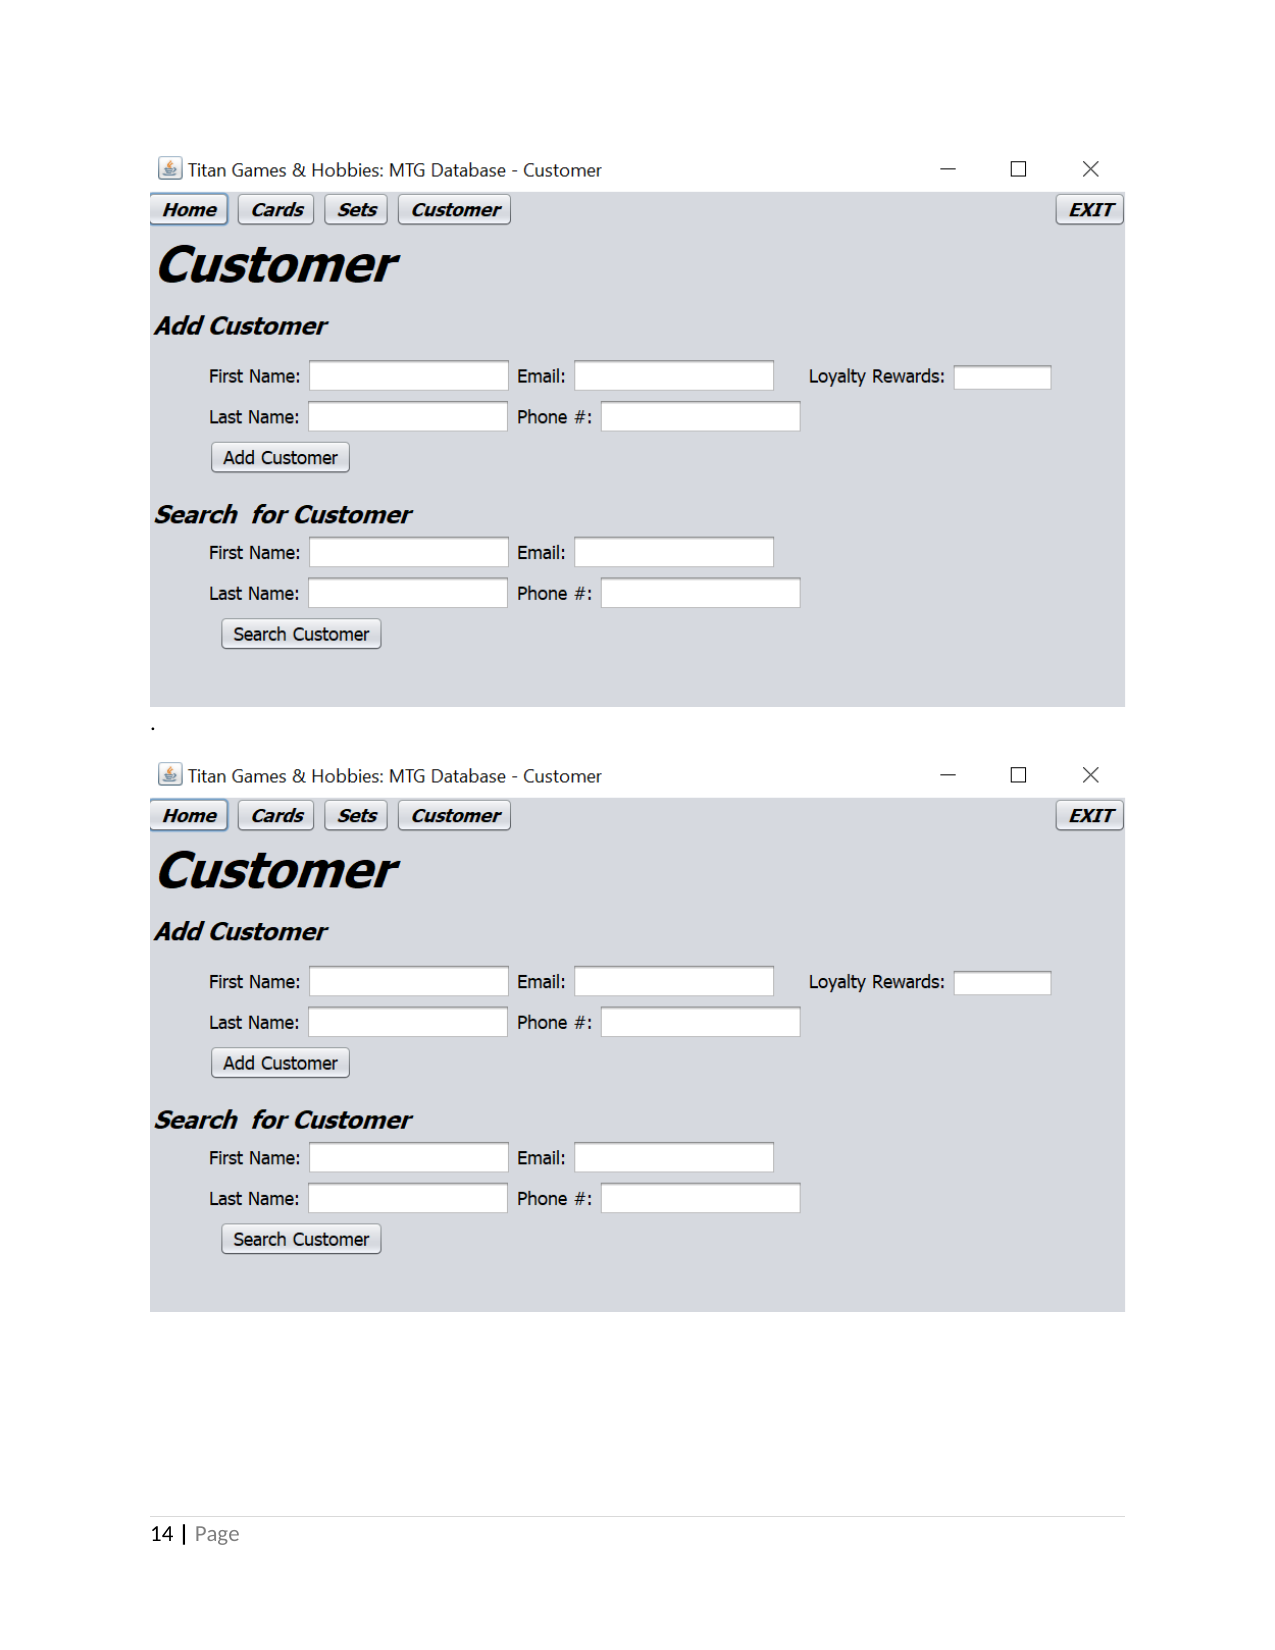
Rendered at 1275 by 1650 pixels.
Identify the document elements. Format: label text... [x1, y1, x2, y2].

picture [150, 150, 1125, 707]
text . [150, 707, 1125, 736]
picture [150, 755, 1125, 1312]
